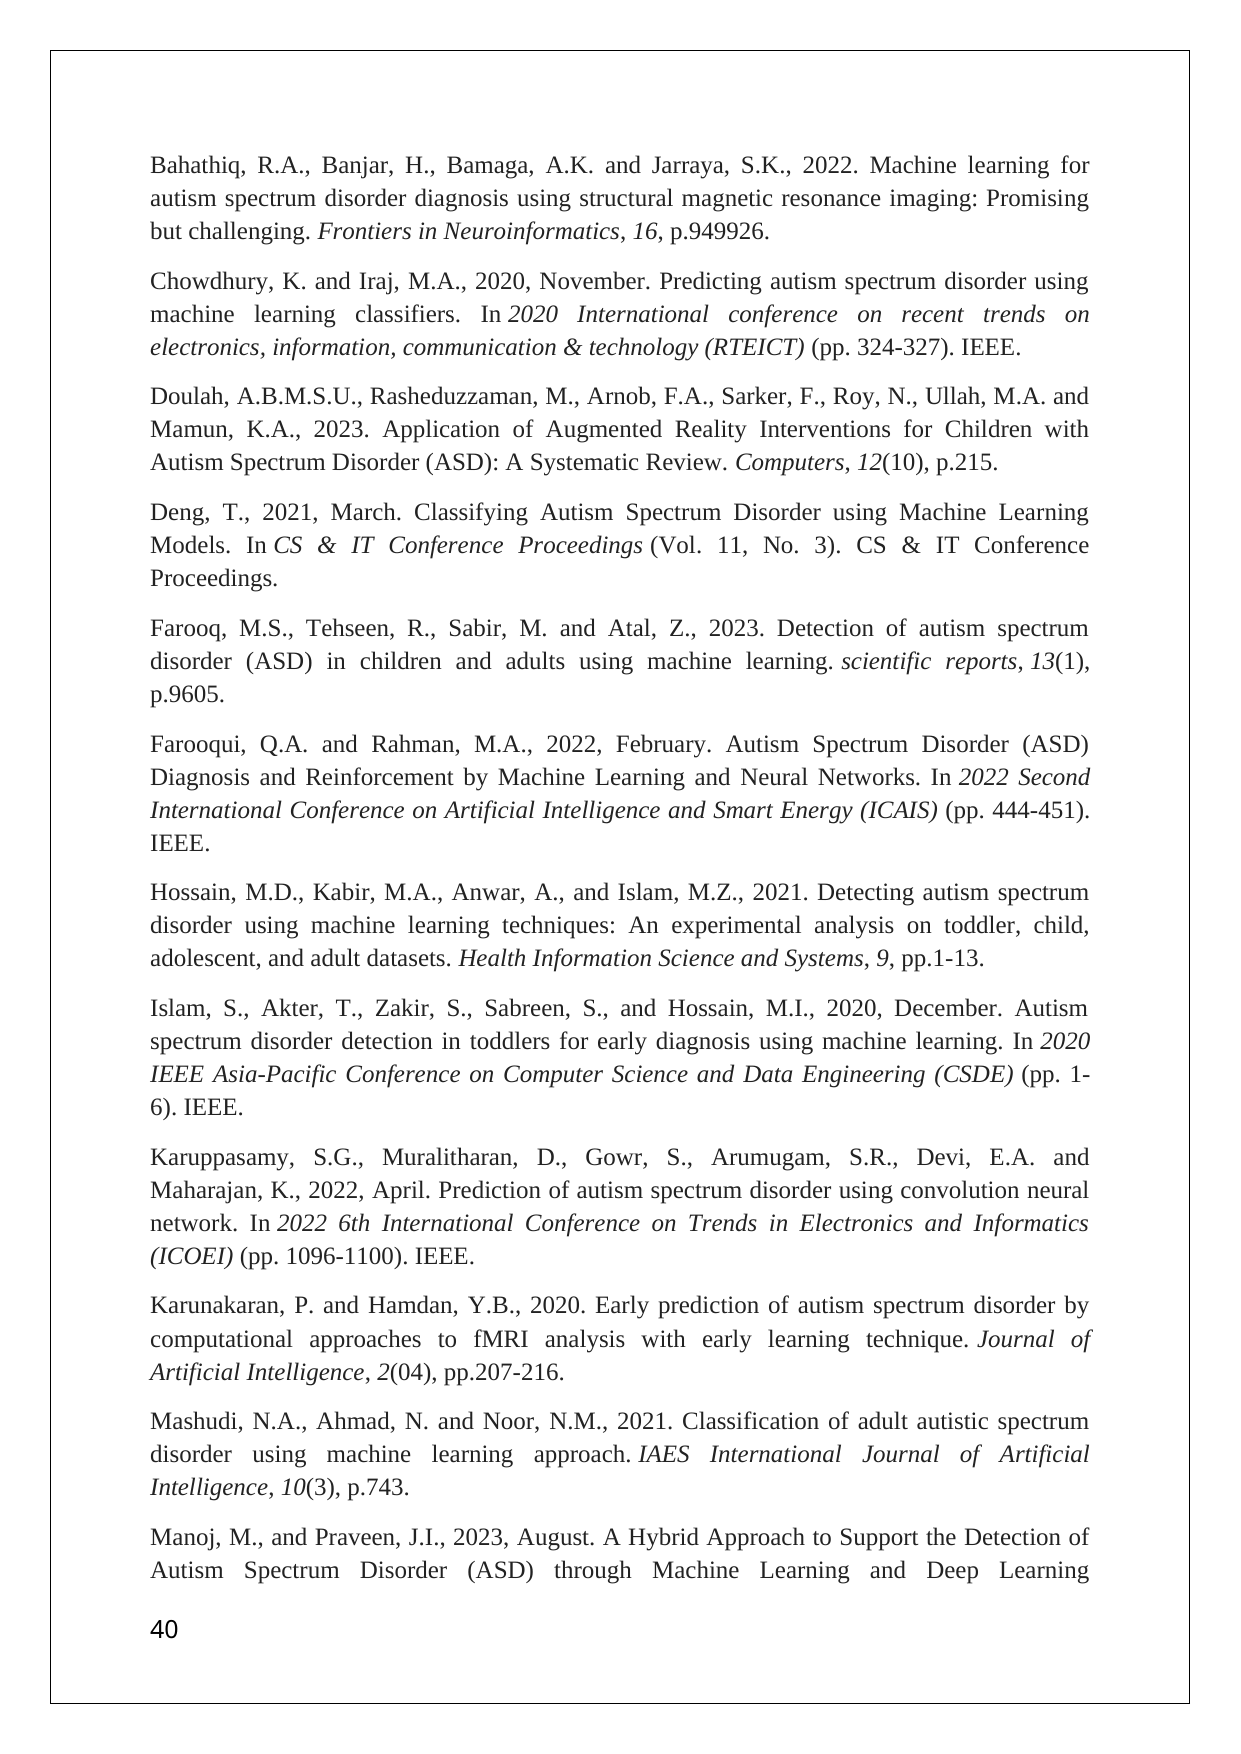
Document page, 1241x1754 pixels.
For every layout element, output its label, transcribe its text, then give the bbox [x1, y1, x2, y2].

text Hossain, M.D., Kabir, M.A., Anwar, A., and Islam, M.Z., 2021. Detecting autism spectrum disorder using machine learning techniques: An experimental analysis on toddler, child, adolescent, and adult datasets. Health Information Science and Systems, 9, pp.1-13. [150, 939, 1090, 972]
text Mashudi, N.A., Ahmad, N. and Noor, N.M., 2021. Classification of adult autistic spectrum disorder using machine learning approach. IAES International Journal of Artificial Intelligence, 10(3), p.743. [150, 1468, 1090, 1501]
text Karuppasamy, S.G., Muralitharan, D., Gowr, S., Arumugam, S.R., Devi, E.A. and Maharajan, K., 2022, April. Prediction of autism spectrum disorder using convolution neural network. In 2022 6th International Conference on Trends in Electronics and Informatics (ICOEI) (pp. 1096-1100). IEEE. [150, 1237, 1090, 1270]
text Islam, S., Akter, T., Zakir, S., Sabreen, S., and Hossain, M.I., 2020, December. Autism spectrum disorder detection in toddlers for early diagnosis using machine learning. In 2020 IEEE Asia-Pacific Conference on Computer Science and Data Engineering (CSDE) (pp. 1-6). IEEE. [150, 1088, 1090, 1121]
text Farooqui, Q.A. and Rahman, M.A., 2022, February. Autism Spectrum Disorder (ASD) Diagnosis and Reinforcement by Machine Learning and Neural Networks. In 2022 Second International Conference on Artificial Intelligence and Smart Energy (ICAIS) (pp. 444-451). IEEE. [150, 757, 1090, 783]
text Deng, T., 2021, March. Classifying Autism Spectrum Disorder using Machine Learning Models. In CS & IT Conference Proceedings (Vol. 11, No. 3). CS & IT Conference Proceedings. [150, 559, 1090, 592]
text Farooqui, Q.A. and Rahman, M.A., 2022, February. Autism Spectrum Disorder (ASD) Diagnosis and Reinforcement by Machine Learning and Neural Networks. In 2022 Second International Conference on Artificial Intelligence and Smart Energy (ICAIS) (pp. 444-451). IEEE. [150, 823, 1090, 856]
text Bahathiq, R.A., Banjar, H., Bamaga, A.K. and Jarraya, S.K., 2022. Machine learning for autism spectrum disorder diagnosis using structural magnetic resonance imaging: Promising but challenging. Frontiers in Neuroinformatics, 16, p.949926. [150, 212, 1090, 245]
text Doulah, A.B.M.S.U., Rasheduzzaman, M., Arnob, F.A., Sarker, F., Roy, N., Ullah, M.A. and Mamun, K.A., 2023. Application of Augmented Reality Interventions for Children with Autism Spectrum Disorder (ASD): A Systematic Review. Computers, 12(10), p.215. [150, 443, 1090, 476]
text Karunakaran, P. and Hamdan, Y.B., 2020. Early prediction of autism spectrum disorder by computational approaches to fMRI analysis with early learning technique. Journal of Artificial Intelligence, 2(04), pp.207-216. [150, 1352, 1090, 1385]
text Farooq, M.S., Tehseen, R., Sabir, M. and Atal, Z., 2023. Detection of autism spectrum disorder (ASD) in children and adults using machine learning. scientific reports, 13(1), p.9605. [150, 642, 1090, 708]
text Chowdhury, K. and Iraj, M.A., 2020, November. Predicting autism spectrum disorder using machine learning classifiers. In 2020 International conference on recent trends on electronics, information, communication & technology (RTEICT) (pp. 324-327). IEEE. [150, 327, 1090, 361]
